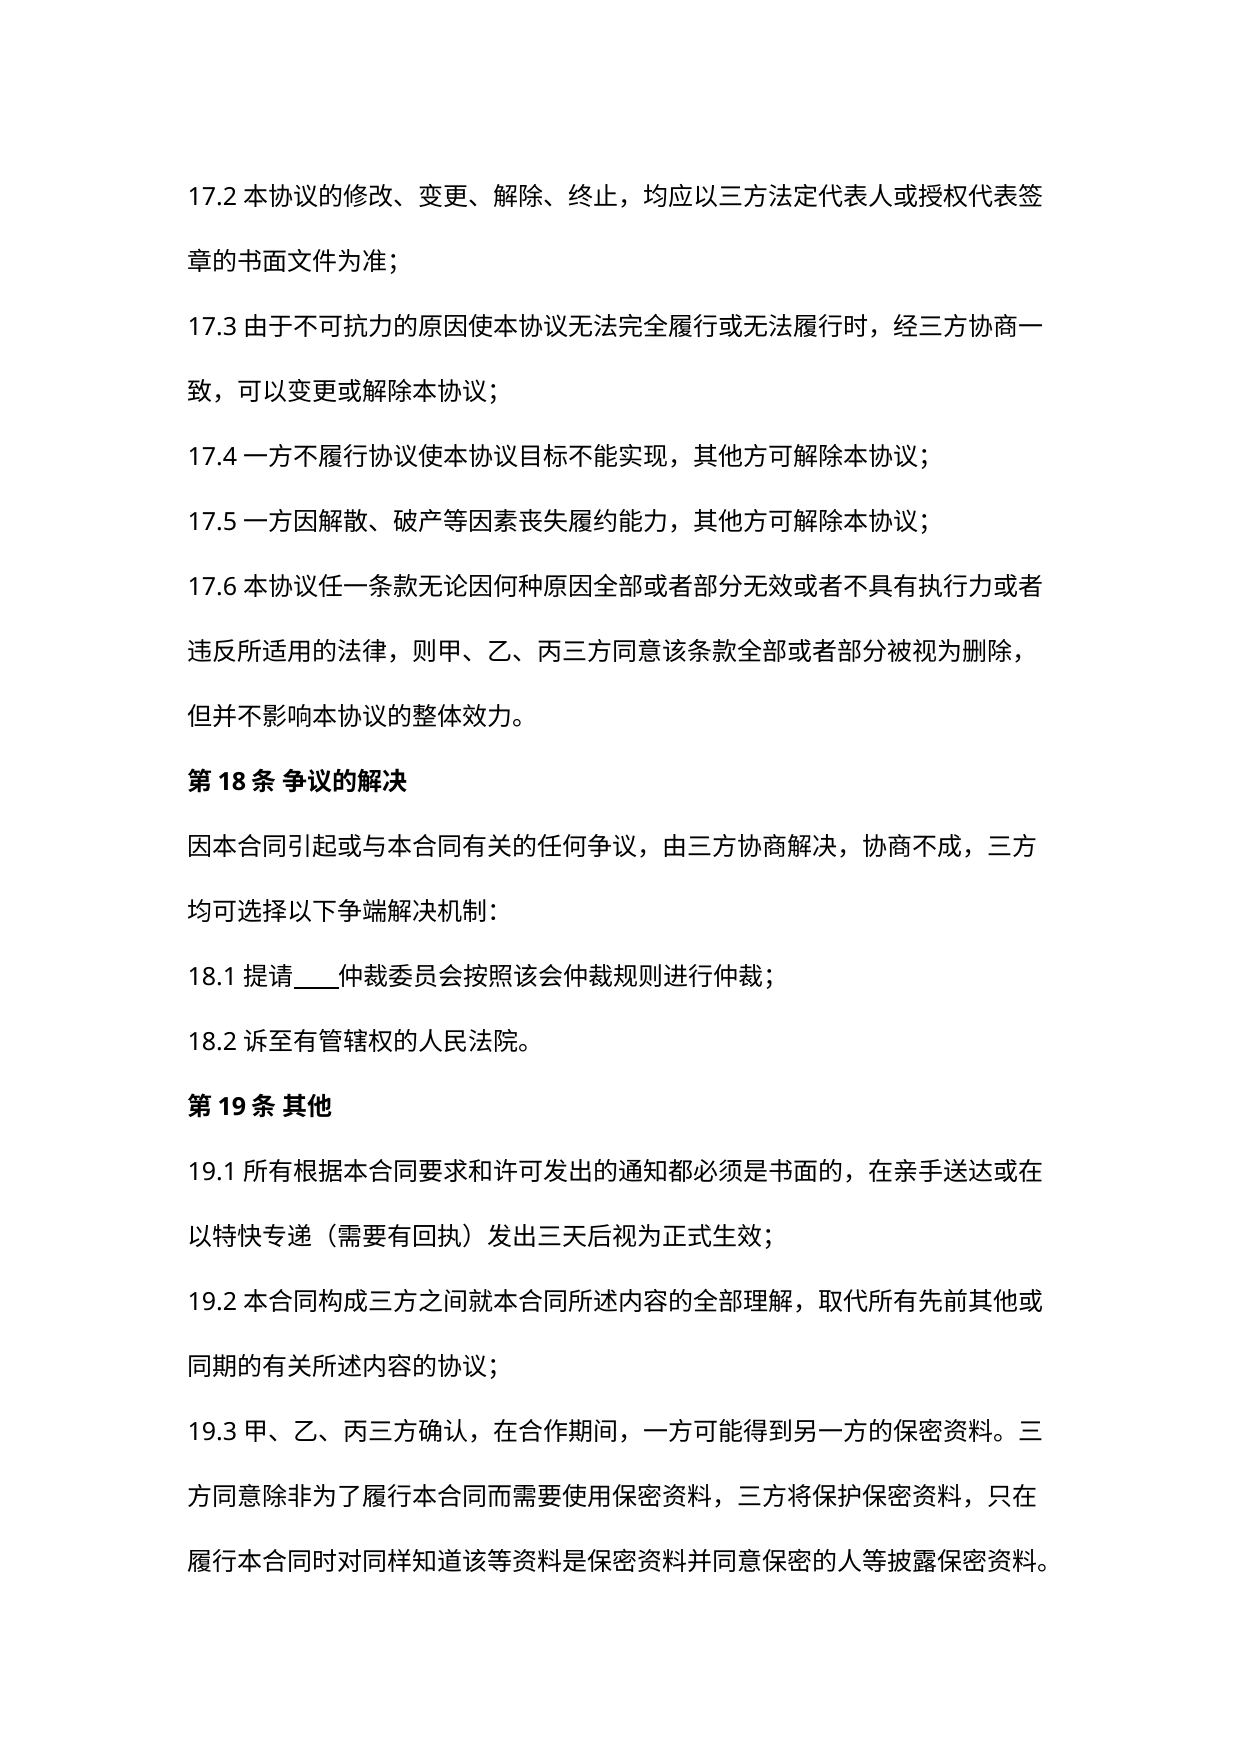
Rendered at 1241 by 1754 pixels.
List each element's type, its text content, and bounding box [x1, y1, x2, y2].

text 17.5 一方因解散、破产等因素丧失履约能力，其他方可解除本协议； [187, 487, 1053, 552]
text 17.4 一方不履行协议使本协议目标不能实现，其他方可解除本协议； [187, 422, 1053, 487]
text 18.1 提请 仲裁委员会按照该会仲裁规则进行仲裁； [187, 942, 1053, 1007]
text 因本合同引起或与本合同有关的任何争议，由三方协商解决，协商不成，三方均可选择以下争端解决机制： [187, 812, 1053, 942]
subtitle 第18条 争议的解决 [187, 747, 1053, 812]
text 19.1 所有根据本合同要求和许可发出的通知都必须是书面的，在亲手送达或在以特快专递（需要有回执）发出三天后视为正式生效； [187, 1137, 1053, 1267]
text 17.3 由于不可抗力的原因使本协议无法完全履行或无法履行时，经三方协商一致，可以变更或解除本协议； [187, 292, 1053, 422]
text 17.2 本协议的修改、变更、解除、终止，均应以三方法定代表人或授权代表签章的书面文件为准； [187, 162, 1053, 292]
subtitle 第19条 其他 [187, 1072, 1053, 1137]
text 18.2 诉至有管辖权的人民法院。 [187, 1007, 1053, 1072]
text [187, 1397, 1053, 1592]
text 19.2 本合同构成三方之间就本合同所述内容的全部理解，取代所有先前其他或同期的有关所述内容的协议； [187, 1267, 1053, 1397]
text 17.6 本协议任一条款无论因何种原因全部或者部分无效或者不具有执行力或者违反所适用的法律，则甲、乙、丙三方同意该条款全部或者部分被视为删除，但并不影响本协议的整体效力。 [187, 552, 1053, 747]
